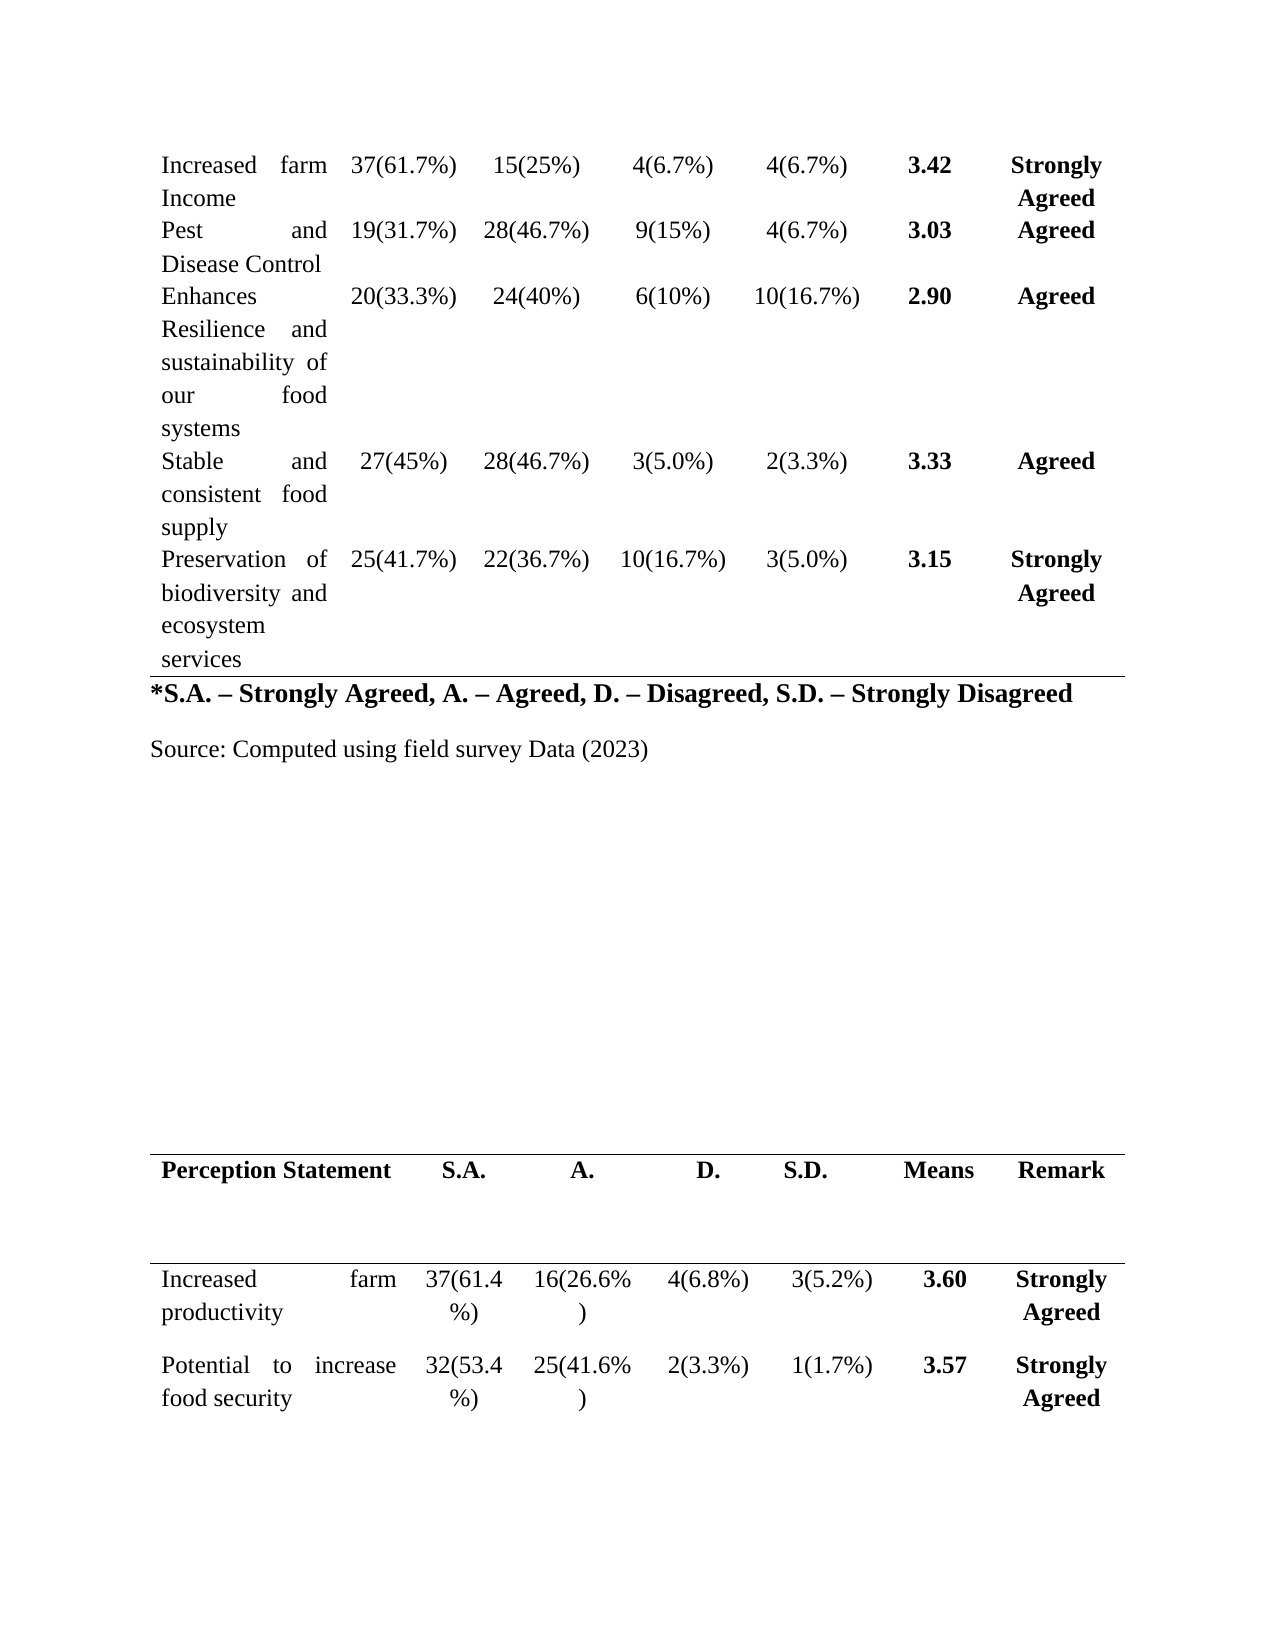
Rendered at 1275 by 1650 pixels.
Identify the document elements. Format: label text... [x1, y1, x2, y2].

table_cell Strongly Agreed [988, 545, 1125, 676]
table_cell 32(53.4%) [408, 1350, 520, 1437]
table_cell 3.57 [892, 1350, 998, 1437]
table_cell Agreed [988, 281, 1125, 446]
table_cell 3.42 [872, 150, 988, 216]
table_cell 10(16.7%) [604, 545, 742, 676]
table_cell 28(46.7%) [469, 446, 604, 544]
table_cell 15(25%) [469, 150, 604, 216]
table_cell 2(3.3%) [742, 446, 872, 544]
table_cell 9(15%) [604, 216, 742, 281]
table_cell Increased farm Income [150, 150, 338, 216]
table_cell Enhances Resilience and sustainability of our food systems [150, 281, 338, 446]
table_cell 3.15 [872, 545, 988, 676]
table_cell Increased farm productivity [150, 1264, 408, 1350]
table_cell 25(41.6%) [520, 1350, 645, 1437]
table_header Means [892, 1155, 998, 1263]
table_cell 25(41.7%) [339, 545, 469, 676]
table_cell 19(31.7%) [339, 216, 469, 281]
table_cell 2(3.3%) [645, 1350, 772, 1437]
table_cell 20(33.3%) [339, 281, 469, 446]
table_cell 4(6.7%) [742, 150, 872, 216]
table_cell Pest and Disease Control [150, 216, 338, 281]
table_cell Preservation of biodiversity and ecosystem services [150, 545, 338, 676]
table_cell 6(10%) [604, 281, 742, 446]
table_header D. [645, 1155, 772, 1263]
table_cell 4(6.7%) [742, 216, 872, 281]
table_cell Strongly Agreed [998, 1350, 1125, 1437]
table_cell 3(5.0%) [604, 446, 742, 544]
table_cell 3.03 [872, 216, 988, 281]
table_cell 16(26.6%) [520, 1264, 645, 1350]
table_cell 10(16.7%) [742, 281, 872, 446]
table_header Remark [998, 1155, 1125, 1263]
table_cell Stable and consistent food supply [150, 446, 338, 544]
table_cell Agreed [988, 216, 1125, 281]
table_cell Potential to increase food security [150, 1350, 408, 1437]
table_header S.A. [408, 1155, 520, 1263]
table_cell 3(5.2%) [772, 1264, 892, 1350]
table_cell 1(1.7%) [772, 1350, 892, 1437]
table_cell 4(6.8%) [645, 1264, 772, 1350]
table_cell 27(45%) [339, 446, 469, 544]
text Source: Computed using field survey Data (2023) [150, 734, 1125, 763]
table_cell 3(5.0%) [742, 545, 872, 676]
text *S.A. – Strongly Agreed, A. – Agreed, D. – Disagreed, S.D. – Strongly Disagreed [150, 677, 1125, 708]
table_cell Agreed [988, 446, 1125, 544]
table_cell 37(61.4%) [408, 1264, 520, 1350]
table_cell 24(40%) [469, 281, 604, 446]
table_cell Strongly Agreed [988, 150, 1125, 216]
table_cell 28(46.7%) [469, 216, 604, 281]
table_cell 37(61.7%) [339, 150, 469, 216]
table_cell Strongly Agreed [998, 1264, 1125, 1350]
table_header Perception Statement [150, 1155, 408, 1263]
table_cell 3.33 [872, 446, 988, 544]
table_header A. [520, 1155, 645, 1263]
table_cell 2.90 [872, 281, 988, 446]
table_cell 4(6.7%) [604, 150, 742, 216]
table_header S.D. [772, 1155, 892, 1263]
table_cell 3.60 [892, 1264, 998, 1350]
table_cell 22(36.7%) [469, 545, 604, 676]
